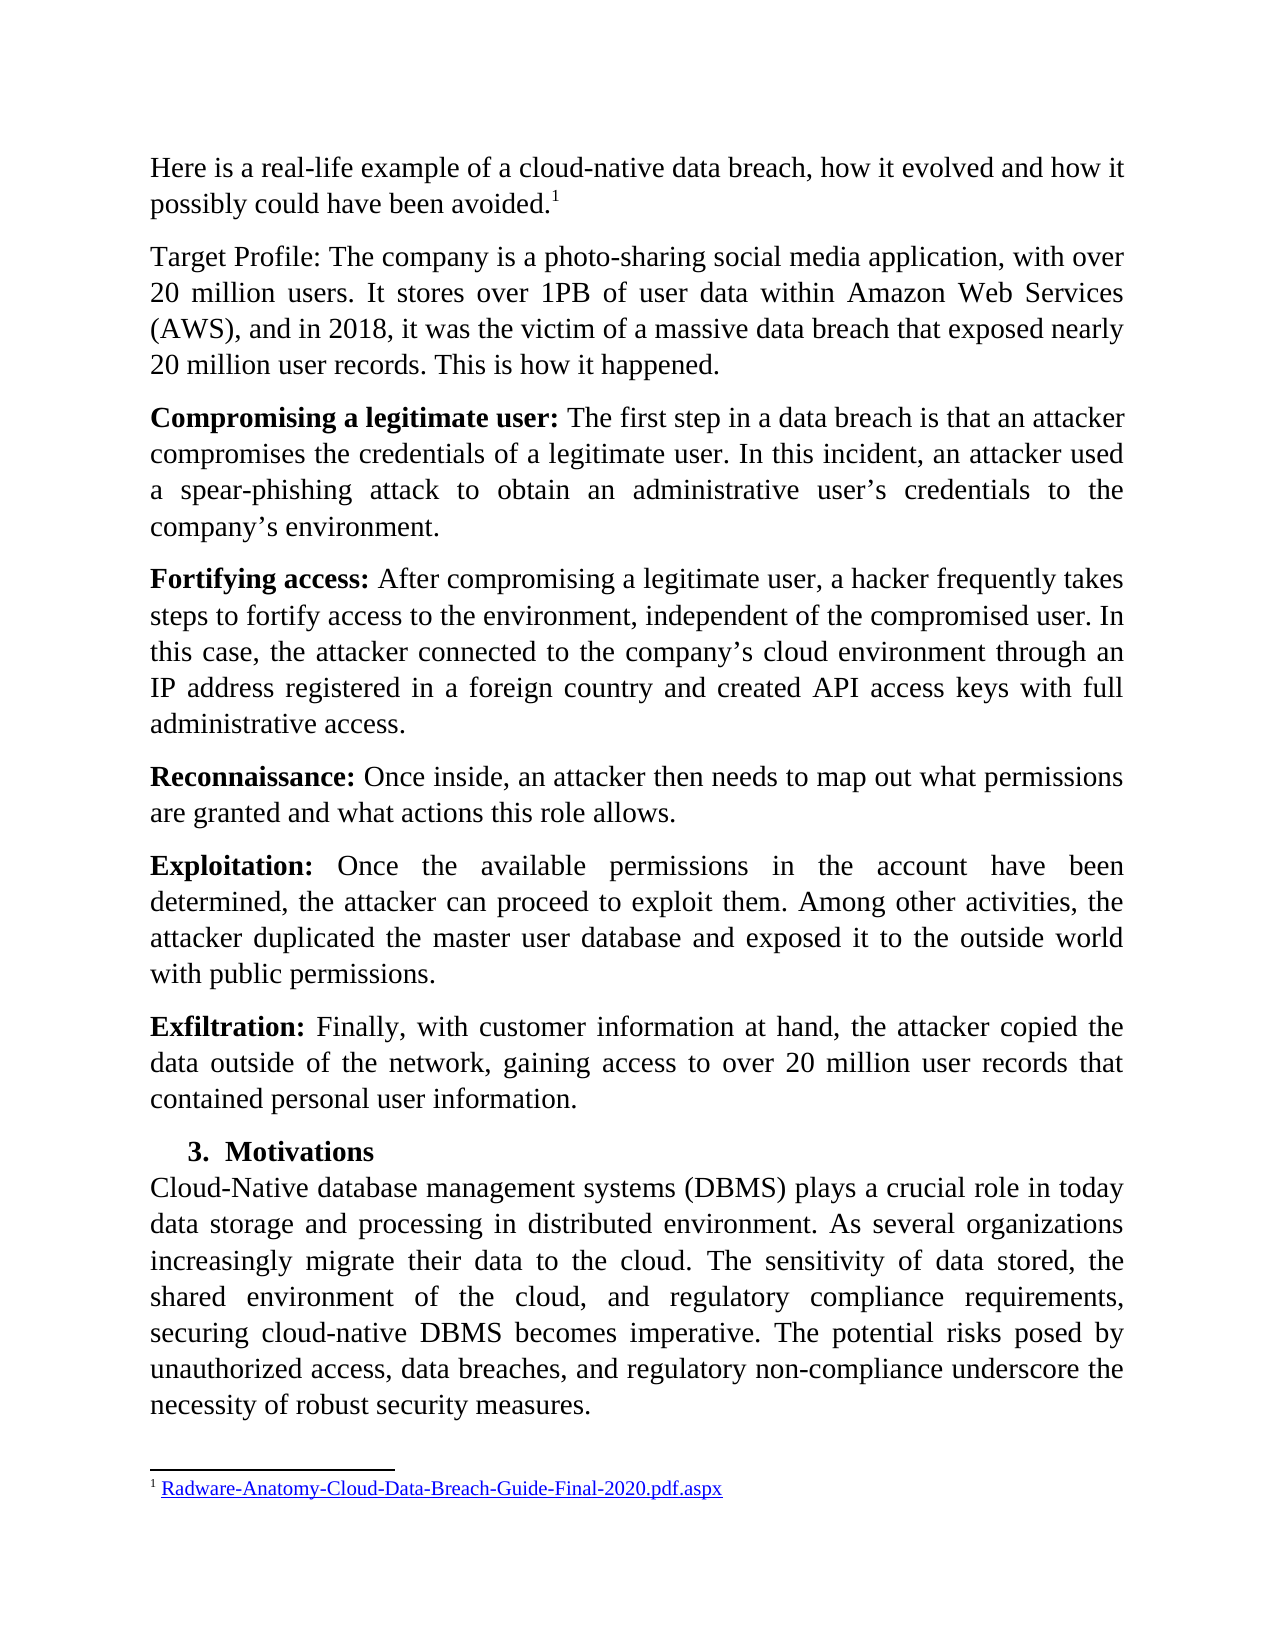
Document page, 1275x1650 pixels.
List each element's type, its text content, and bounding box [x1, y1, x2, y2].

text Exploitation: Once the available permissions in the account have been determined, the attacker can proceed to exploit them. Among other activities, the attacker duplicated the master user database and exposed it to the outside world with public permissions. [150, 848, 1125, 990]
text Compromising a legitimate user: The first step in a data breach is that an attacker compromises the credentials of a legitimate user. In this incident, an attacker used a spear-phishing attack to obtain an administrative user’s credentials to the company’s environment. [150, 400, 1125, 542]
text Target Profile: The company is a photo-sharing social media application, with over 20 million users. It stores over 1PB of user data within Amazon Web Services (AWS), and in 2018, it was the victim of a massive data breach that exposed nearly 20 million user records. This is how it happened. [150, 239, 1125, 381]
text Exfiltration: Finally, with customer information at hand, the attacker copied the data outside of the network, gaining access to over 20 million user records that contained personal user information. [150, 1009, 1125, 1115]
text Here is a real-life example of a cloud-native data breach, how it evolved and how it possibly could have been avoided. [150, 150, 1125, 220]
text Reconnaissance: Once inside, an attacker then needs to map out what permissions are granted and what actions this role allows. [150, 759, 1125, 828]
subtitle Motivations [187, 1134, 1125, 1168]
text Cloud-Native database management systems (DBMS) plays a crucial role in today data storage and processing in distributed environment. As several organizations increasingly migrate their data to the cloud. The sensitivity of data stored, the shared environment of the cloud, and regulatory compliance requirements, securing cloud-native DBMS becomes imperative. The potential risks posed by unauthorized access, data breaches, and regulatory non-compliance underscore the necessity of robust security measures. [150, 1170, 1125, 1421]
text Fortifying access: After compromising a legitimate user, a hacker frequently takes steps to fortify access to the environment, independent of the compromised user. In this case, the attacker connected to the company’s cloud environment through an IP address registered in a foreign country and created API access keys with full administrative access. [150, 561, 1125, 739]
